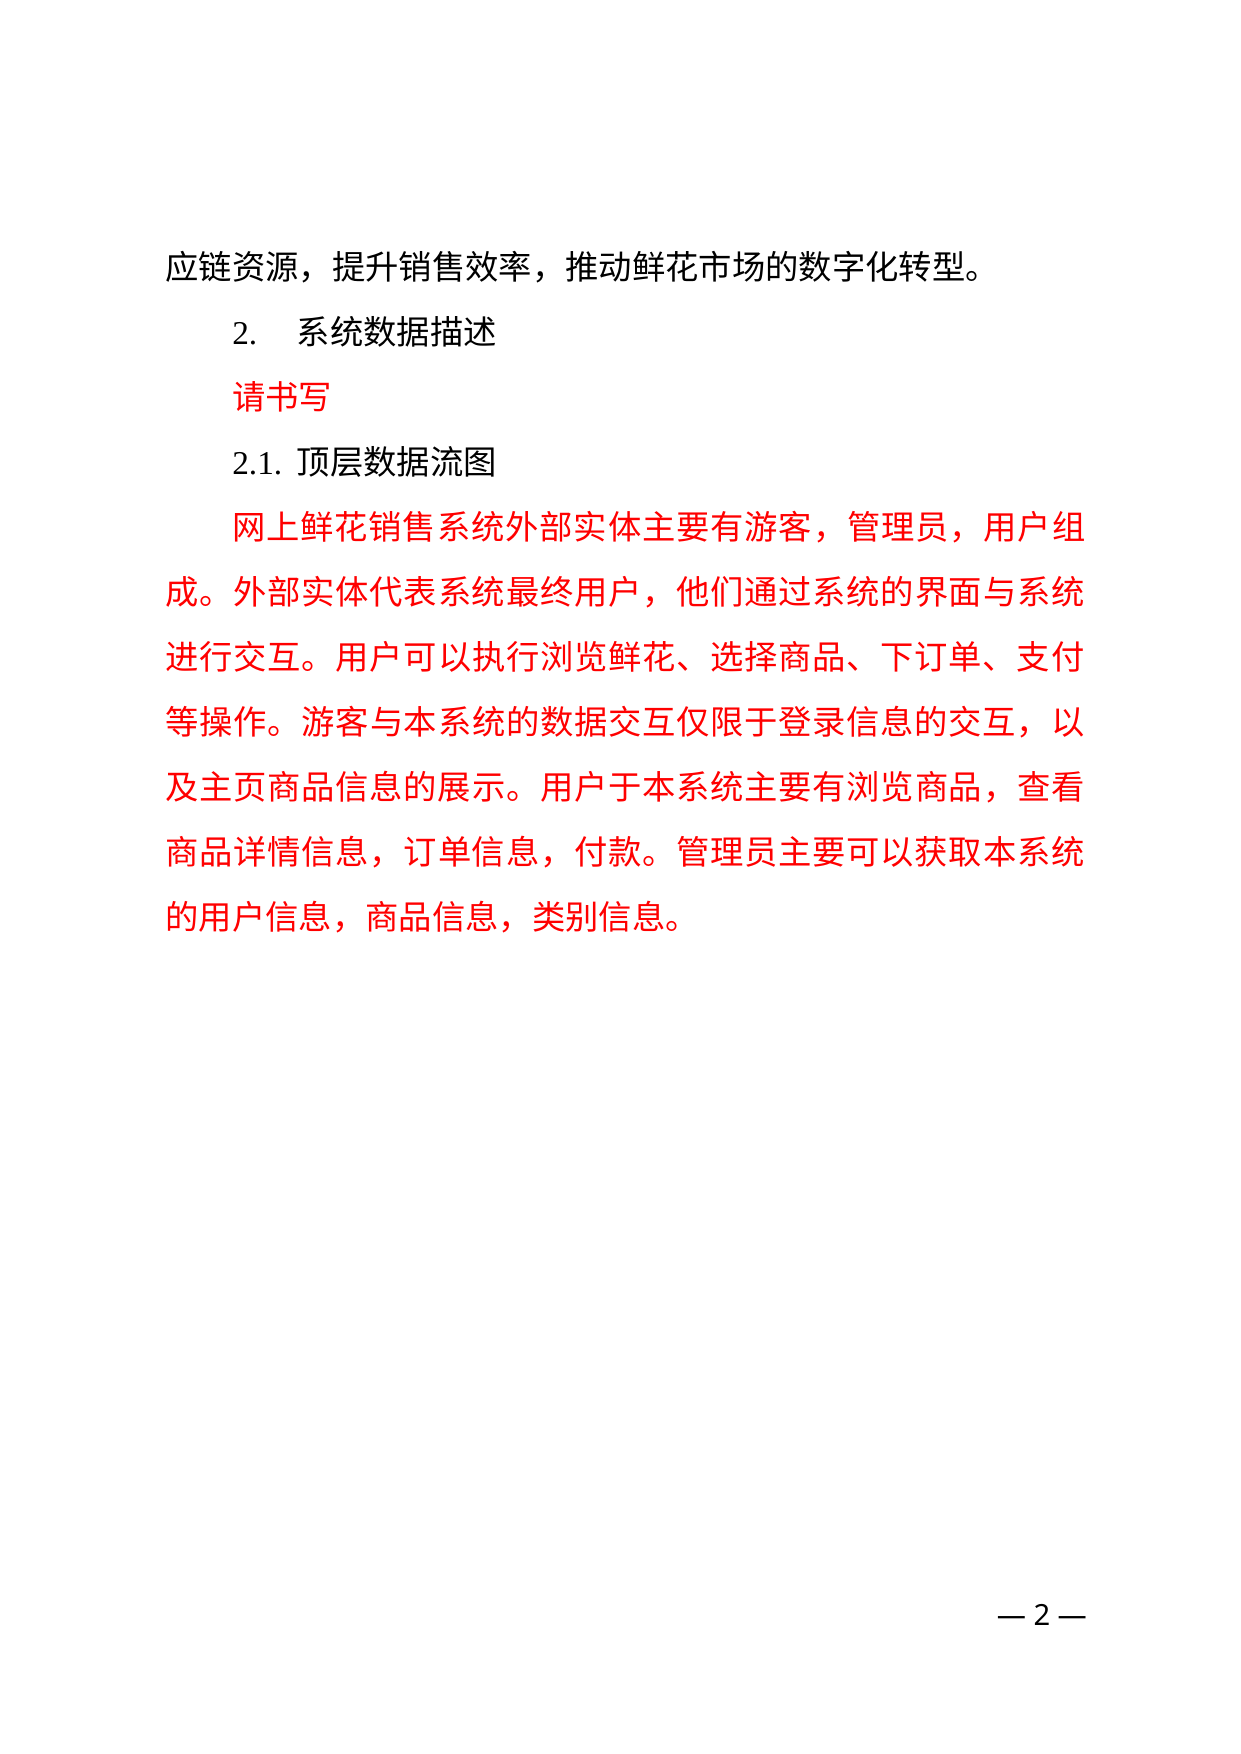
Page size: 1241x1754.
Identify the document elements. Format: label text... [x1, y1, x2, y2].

text 请书写 [165, 363, 1087, 428]
list 系统数据描述 [165, 298, 1087, 363]
list 顶层数据流图 [165, 428, 1087, 493]
text 网上鲜花销售系统外部实体主要有游客，管理员，用户组成。外部实体代表系统最终用户，他们通过系统的界面与系统进行交互。用户可以执行浏览鲜花、选择商品、下订单、支付等操作。游客与本系统的数据交互仅限于登录信息的交互，以及主页商品信息的展示。用户于本系统主要有浏览商品，查看商品详情信息，订单信息，付款。管理员主要可以获取本系统的用户信息，商品信息，类别信息。 [165, 493, 1087, 948]
